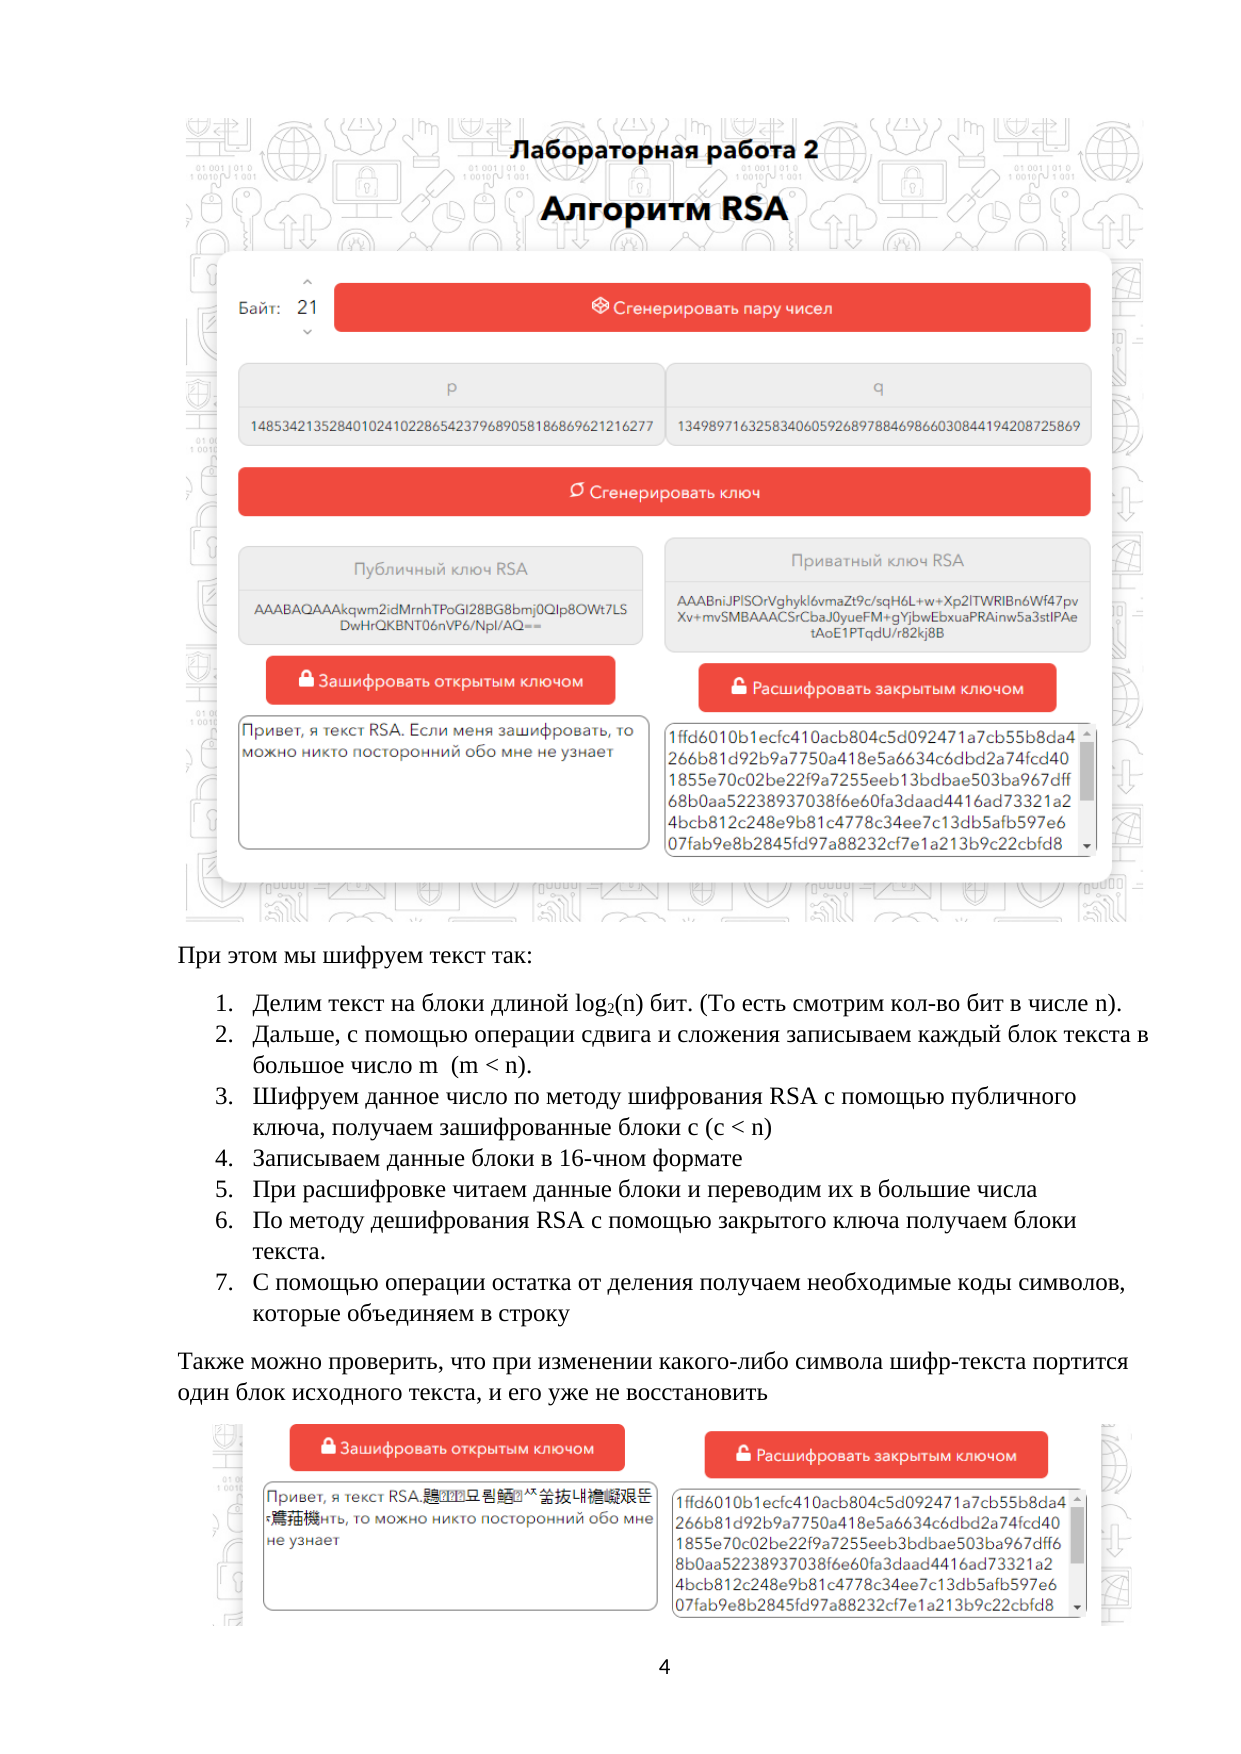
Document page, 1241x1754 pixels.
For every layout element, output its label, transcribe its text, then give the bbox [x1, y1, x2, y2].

picture [212, 1424, 1132, 1626]
text При этом мы шифруем текст так: [177, 940, 1152, 969]
list Делим текст на блоки длиной log2(n) бит. (То есть смотрим кол-во бит в числе n). [215, 988, 1152, 1017]
list С помощью операции остатка от деления получаем необходимые коды символов, которые объединяем в строку [215, 1267, 1152, 1327]
list Шифруем данное число по методу шифрования RSA с помощью публичного ключа, получаем зашифрованные блоки c (c < n) [215, 1081, 1152, 1141]
list При расшифровке читаем данные блоки и переводим их в большие числа [215, 1174, 1152, 1203]
list Записываем данные блоки в 16-чном формате [215, 1143, 1152, 1172]
picture [185, 118, 1144, 922]
text Также можно проверить, что при изменении какого-либо символа шифр-текста портится один блок исходного текста, и его уже не восстановить [177, 1346, 1152, 1406]
list По методу дешифрования RSA с помощью закрытого ключа получаем блоки текста. [215, 1205, 1152, 1265]
list Дальше, с помощью операции сдвига и сложения записываем каждый блок текста в большое число m (m < n). [215, 1019, 1152, 1079]
